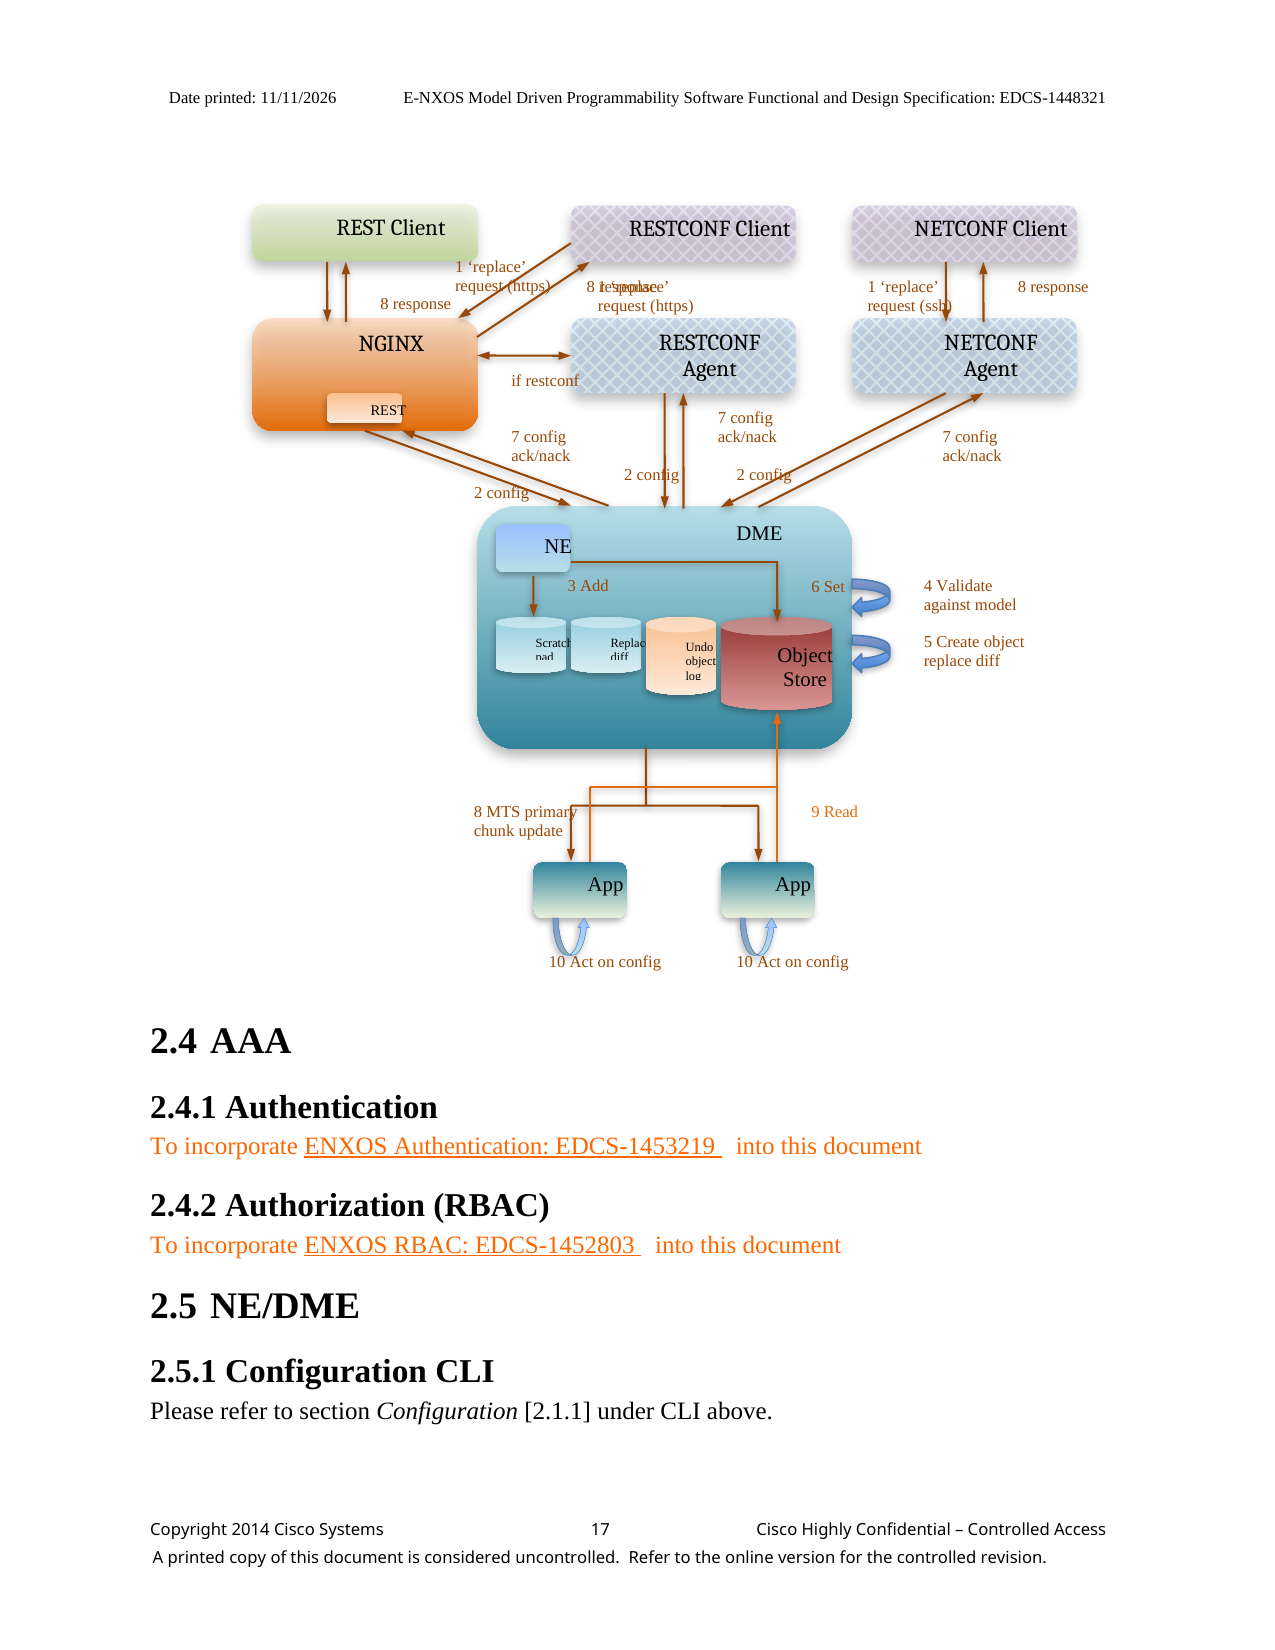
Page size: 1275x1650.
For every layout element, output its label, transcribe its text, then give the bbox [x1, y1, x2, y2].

table_header [139, 150, 1144, 994]
subtitle NE/DME [150, 1283, 1050, 1327]
text To incorporate ENXOS RBAC: EDCS-1452803 into this document [150, 1230, 1050, 1258]
text To incorporate ENXOS Authentication: EDCS-1453219 into this document [150, 1131, 1050, 1160]
subtitle Configuration CLI [150, 1352, 1050, 1390]
subtitle Authentication [150, 1087, 1050, 1125]
subtitle Authorization (RBAC) [150, 1185, 1050, 1223]
text Please refer to section Configuration [2.1.1] under CLI above. [150, 1396, 1050, 1425]
subtitle AAA [150, 1019, 1050, 1062]
